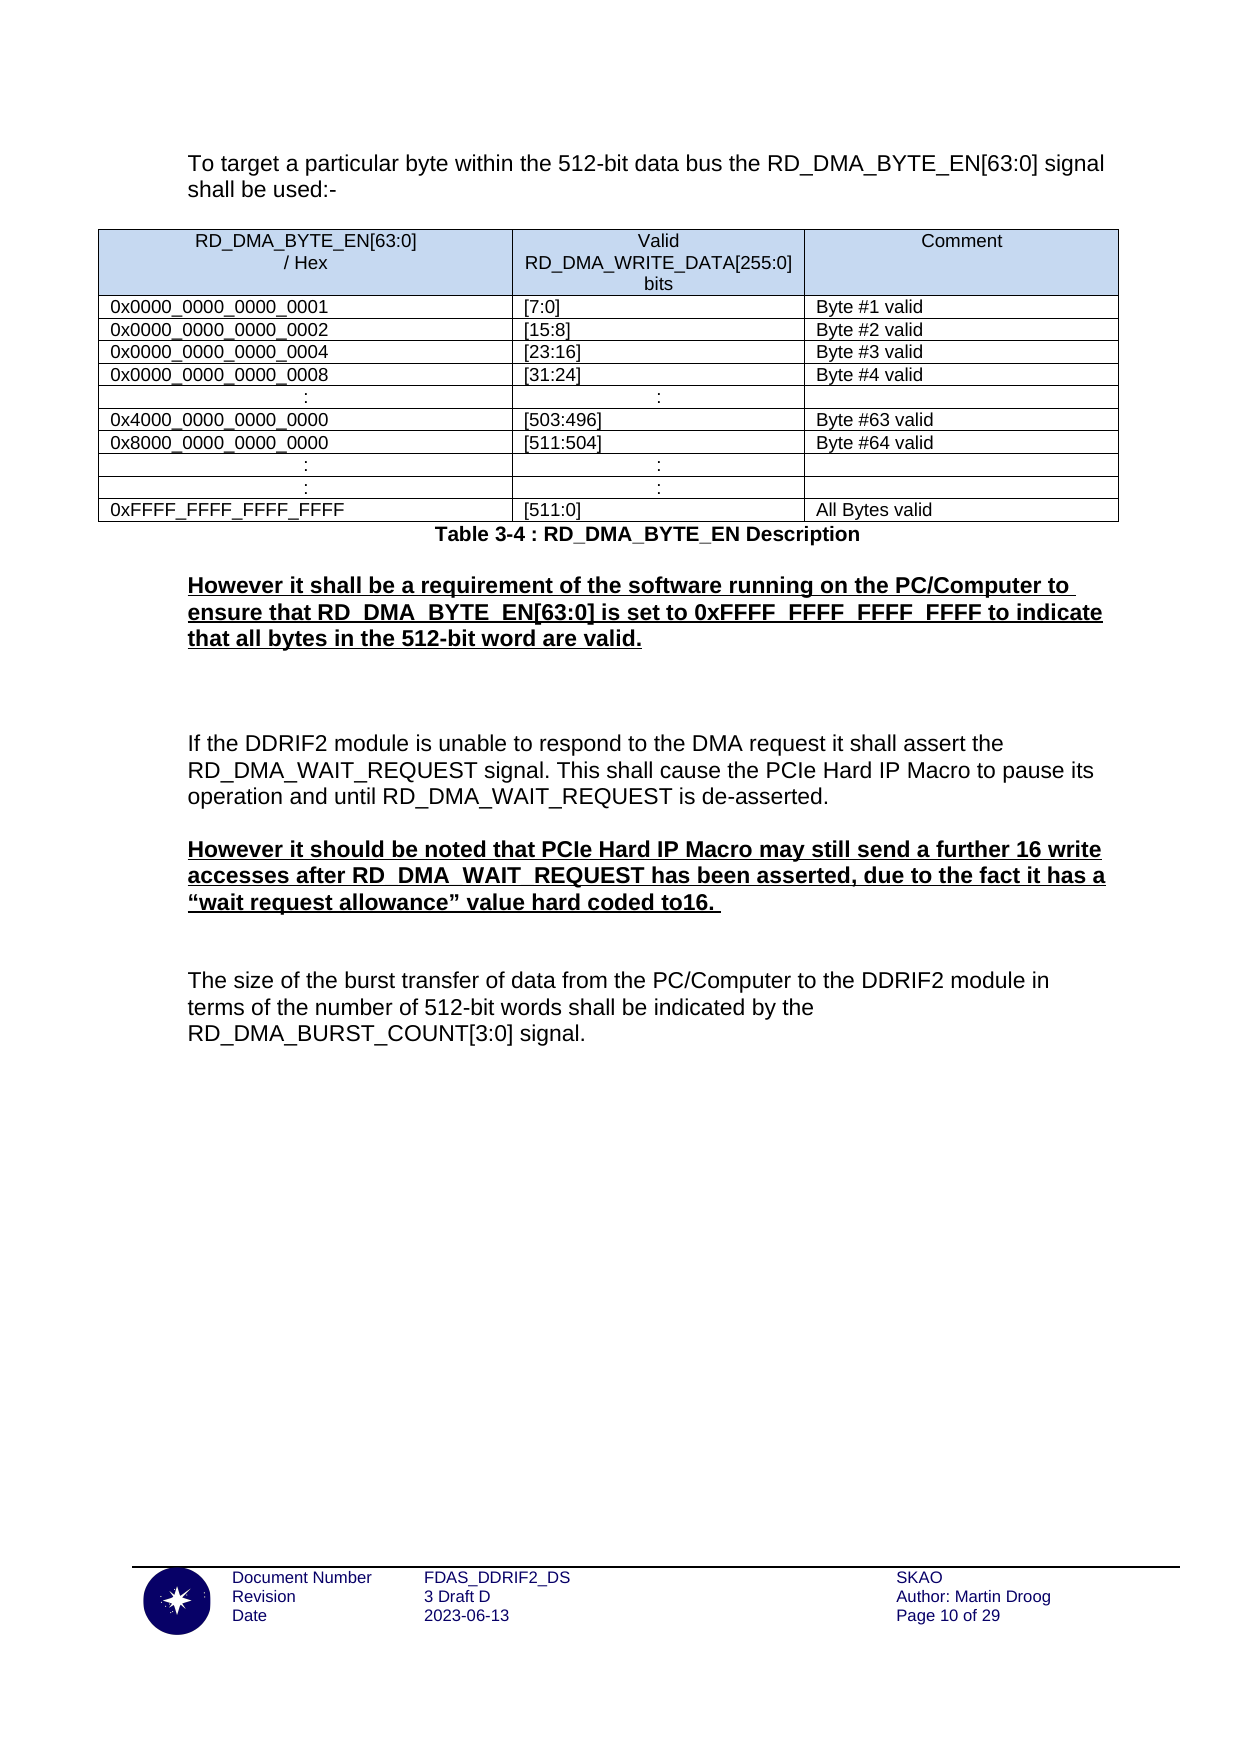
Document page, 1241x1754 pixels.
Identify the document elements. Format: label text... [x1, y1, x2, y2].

text If the DDRIF2 module is unable to respond to the DMA request it shall assert the RD_DMA_WAIT_REQUEST signal. This shall cause the PCIe Hard IP Macro to pause its operation and until RD_DMA_WAIT_REQUEST is de-asserted. [187, 730, 1107, 809]
table_cell Byte #2 valid [805, 319, 1118, 340]
table_cell Byte #64 valid [805, 431, 1118, 453]
table_cell : [99, 386, 512, 408]
table_cell [511:504] [513, 431, 804, 453]
table_cell 0x0000_0000_0000_0002 [99, 319, 512, 340]
table_cell Byte #4 valid [805, 364, 1118, 385]
table_cell [503:496] [513, 409, 804, 430]
table_cell : [99, 454, 512, 476]
table_cell 0x0000_0000_0000_0004 [99, 341, 512, 363]
table_cell 0xFFFF_FFFF_FFFF_FFFF [99, 499, 512, 521]
table_cell All Bytes valid [805, 499, 1118, 521]
table_header Comment [805, 230, 1118, 295]
text However it should be noted that PCIe Hard IP Macro may still send a further 16 write accesses after RD_DMA_WAIT_REQUEST has been asserted, due to the fact it has a “wait request allowance” value hard coded to16. [187, 836, 1107, 915]
table_cell 0x4000_0000_0000_0000 [99, 409, 512, 430]
table_cell 0x0000_0000_0000_0001 [99, 296, 512, 317]
table_cell [23:16] [513, 341, 804, 363]
table_cell [805, 477, 1118, 498]
table_cell [7:0] [513, 296, 804, 317]
table_cell : [99, 477, 512, 498]
text To target a particular byte within the 512-bit data bus the RD_DMA_BYTE_EN[63:0] signal shall be used:- [187, 150, 1107, 203]
table_cell Byte #3 valid [805, 341, 1118, 363]
table_cell : [513, 386, 804, 408]
text The size of the burst transfer of data from the PC/Computer to the DDRIF2 module in terms of the number of 512-bit words shall be indicated by the RD_DMA_BURST_COUNT[3:0] signal. [187, 967, 1107, 1047]
table_cell [805, 386, 1118, 408]
table_cell 0x8000_0000_0000_0000 [99, 431, 512, 453]
table_cell Byte #1 valid [805, 296, 1118, 317]
table_cell 0x0000_0000_0000_0008 [99, 364, 512, 385]
picture [143, 1567, 211, 1635]
text However it shall be a requirement of the software running on the PC/Computer to ensure that RD_DMA_BYTE_EN[63:0] is set to 0xFFFF_FFFF_FFFF_FFFF to indicate that all bytes in the 512-bit word are valid. [187, 572, 1107, 651]
table_cell [31:24] [513, 364, 804, 385]
table_header RD_DMA_BYTE_EN[63:0] / Hex [99, 230, 512, 295]
table_header Valid RD_DMA_WRITE_DATA[255:0] bits [513, 230, 804, 295]
table_cell [805, 454, 1118, 476]
table_cell : [513, 477, 804, 498]
table_cell Byte #63 valid [805, 409, 1118, 430]
table_cell [15:8] [513, 319, 804, 340]
table_cell : [513, 454, 804, 476]
table_cell [511:0] [513, 499, 804, 521]
